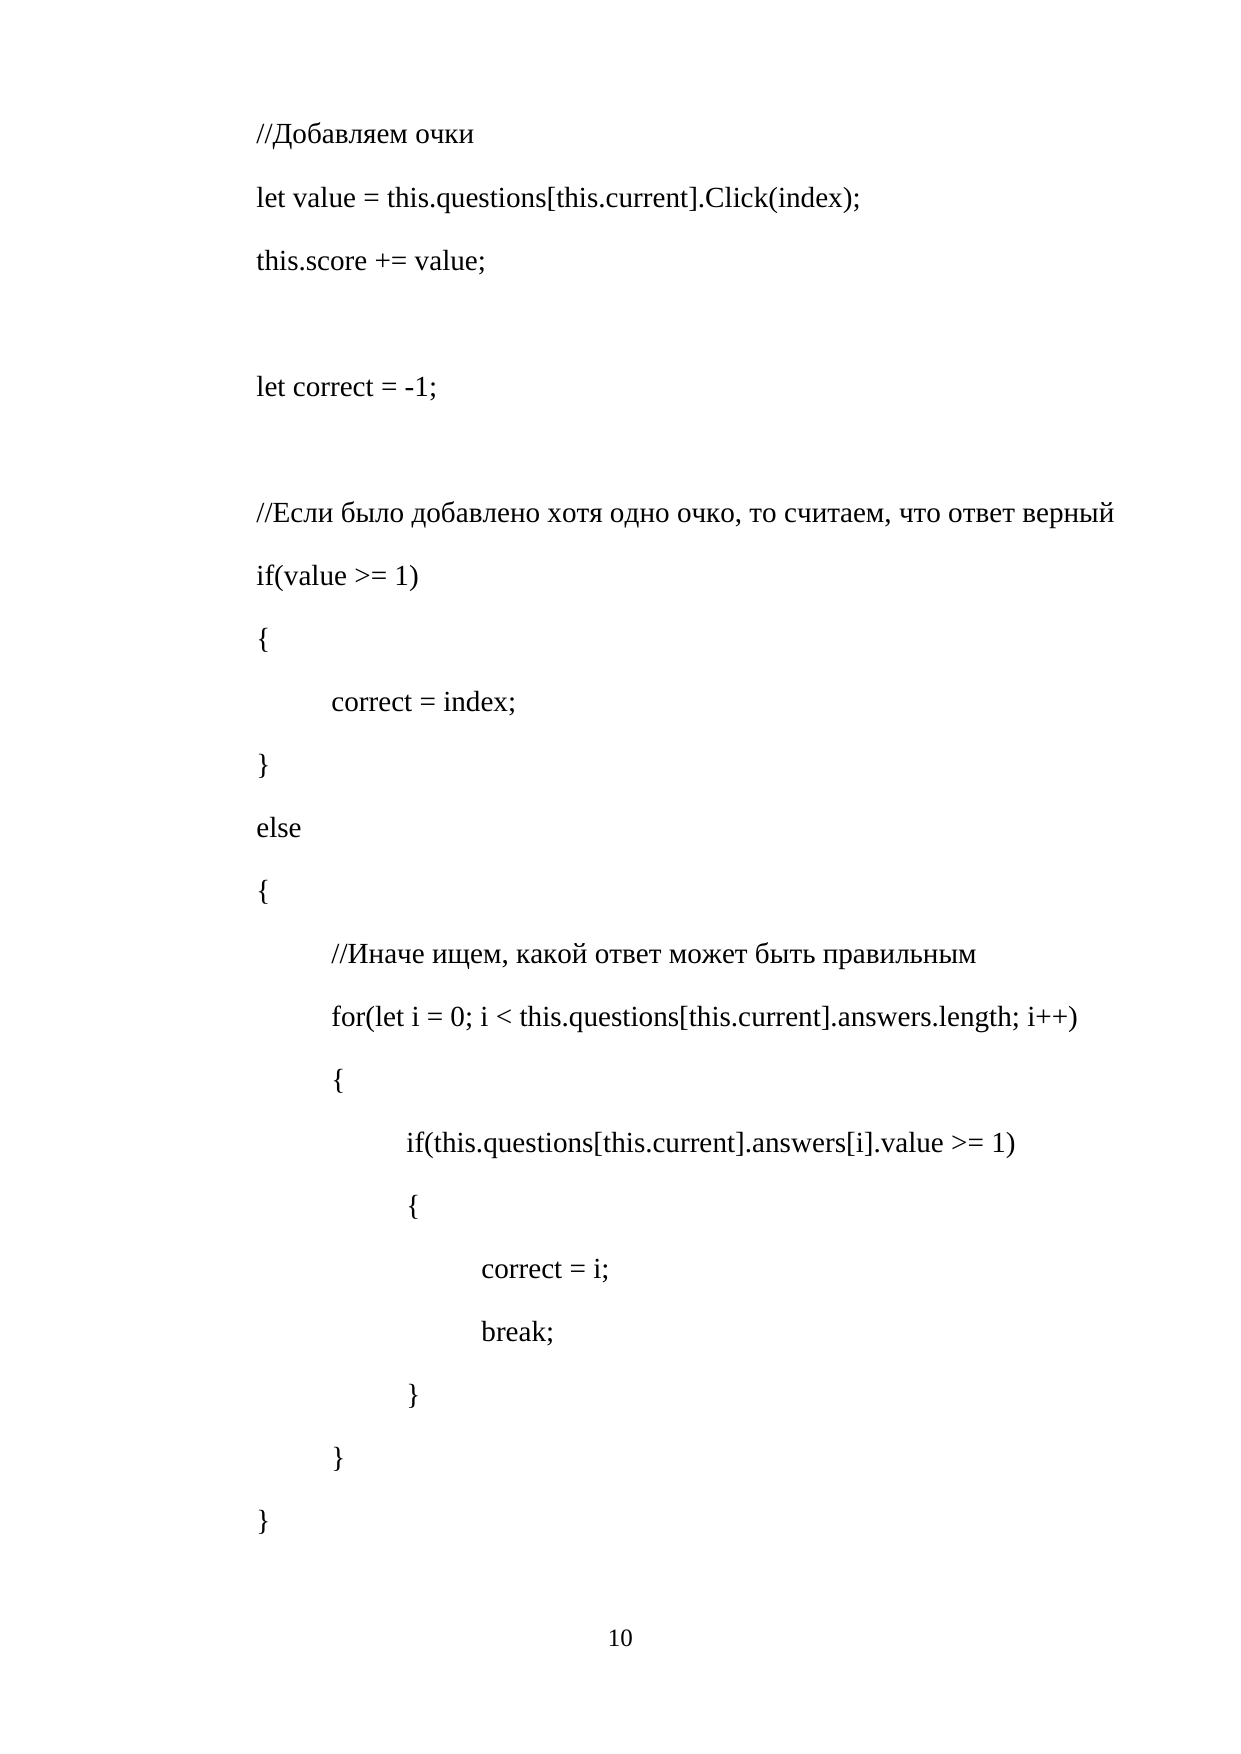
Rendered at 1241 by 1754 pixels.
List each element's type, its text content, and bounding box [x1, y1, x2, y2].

text { [106, 621, 1211, 654]
text { [106, 1188, 1211, 1222]
text } [106, 1440, 1211, 1474]
text let correct = -1; [106, 369, 1211, 402]
text this.score += value; [106, 243, 1211, 276]
text if(value >= 1) [106, 558, 1211, 591]
text if(this.questions[this.current].answers[i].value >= 1) [106, 1125, 1211, 1158]
text //Добавляем очки [106, 117, 1211, 150]
text break; [106, 1314, 1211, 1348]
text else [106, 810, 1211, 843]
text //Иначе ищем, какой ответ может быть правильным [106, 936, 1211, 969]
text //Если было добавлено хотя одно очко, то считаем, что ответ верный [106, 495, 1211, 528]
text } [106, 1503, 1211, 1537]
text { [106, 873, 1211, 906]
text for(let i = 0; i < this.questions[this.current].answers.length; i++) [106, 999, 1211, 1032]
text correct = index; [106, 684, 1211, 717]
text } [106, 1377, 1211, 1411]
text correct = i; [106, 1251, 1211, 1284]
text { [106, 1062, 1211, 1096]
text let value = this.questions[this.current].Click(index); [106, 180, 1211, 213]
text } [106, 747, 1211, 780]
